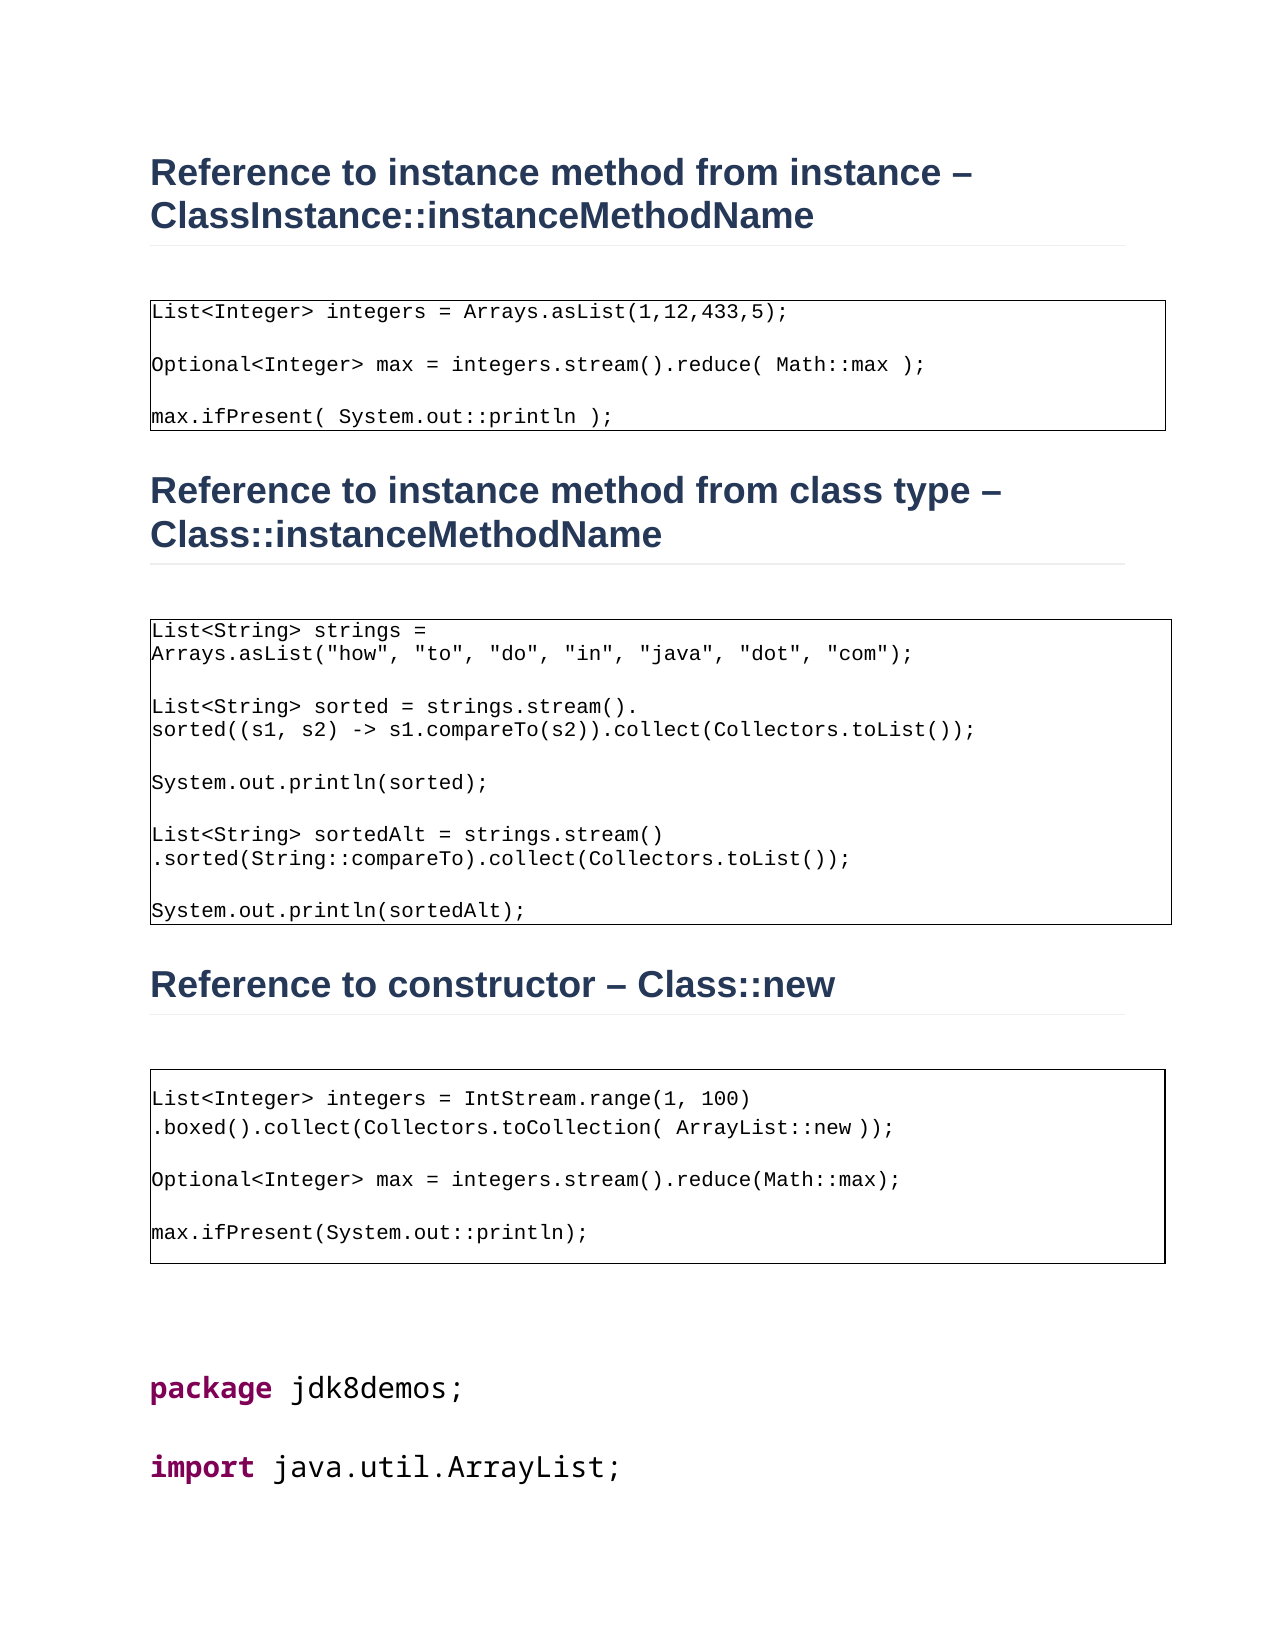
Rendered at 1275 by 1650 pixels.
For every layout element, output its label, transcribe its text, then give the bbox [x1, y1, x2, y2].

table_header List<Integer> integers = Arrays.asList(1,12,433,5); Optional<Integer> max = integers.stream().reduce( Math::max ); max.ifPresent( System.out::println ); [151, 301, 1165, 430]
text Reference to instance method from class type – Class::instanceMethodName [150, 469, 1125, 563]
text import java.util.ArrayList; [150, 1446, 1125, 1486]
text package jdk8demos; [150, 1367, 1125, 1407]
text Reference to constructor – Class::new [150, 962, 1125, 1014]
table_header List<String> strings = Arrays.asList("how", "to", "do", "in", "java", "dot", "com"); List<String> sorted = strings.stream(). sorted((s1, s2) -> s1.compareTo(s2)).collect(Collectors.toList()); System.out.println(sorted); List<String> sortedAlt = strings.stream() .sorted(String::compareTo).collect(Collectors.toList()); System.out.println(sortedAlt); [151, 620, 1171, 924]
text Reference to instance method from instance – ClassInstance::instanceMethodName [150, 150, 1125, 245]
table_header List<Integer> integers = IntStream.range(1, 100) .boxed().collect(Collectors.toCollection( ArrayList::new )); Optional<Integer> max = integers.stream().reduce(Math::max); max.ifPresent(System.out::println); [151, 1070, 1164, 1263]
